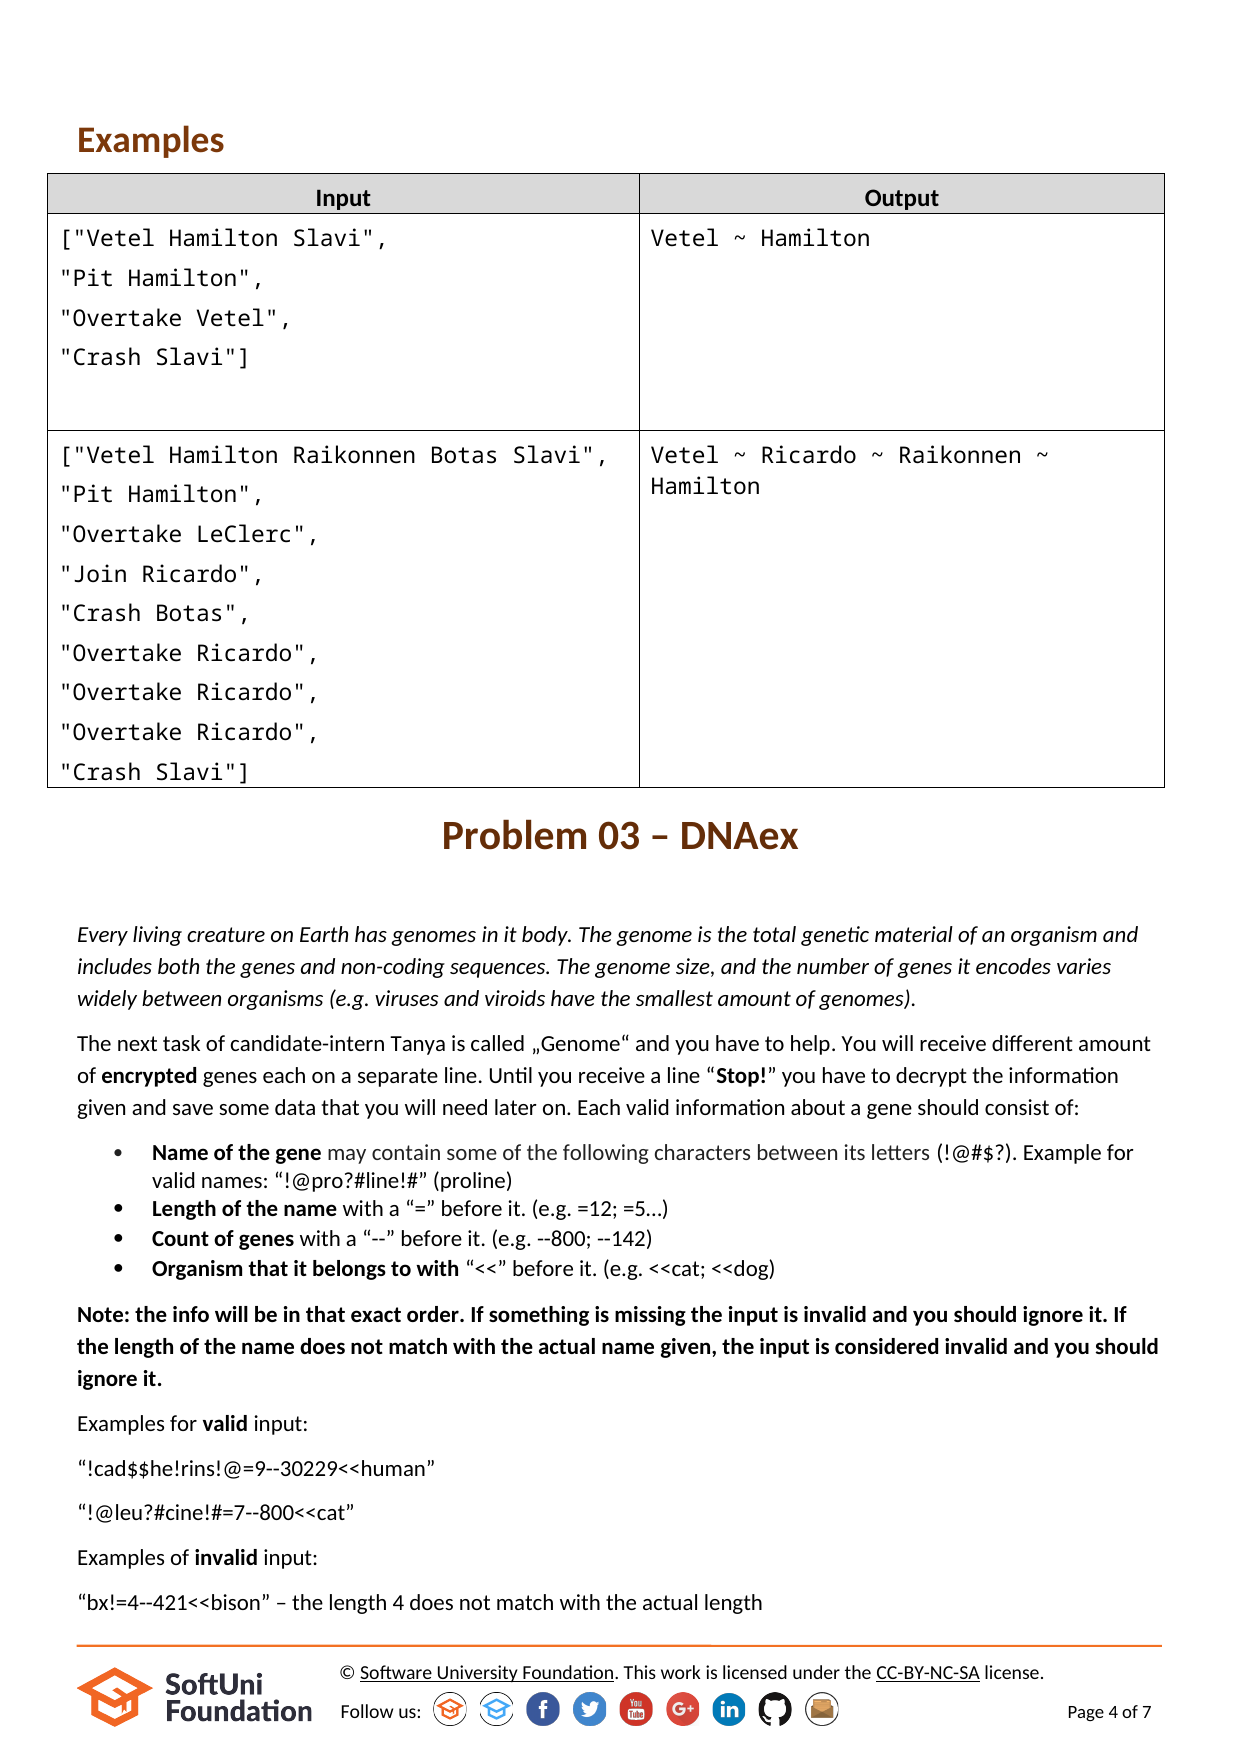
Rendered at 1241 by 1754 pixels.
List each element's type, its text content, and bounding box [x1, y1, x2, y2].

text Note: the info will be in that exact order. If something is missing the input is invalid and you should ignore it. If the length of the name does not match with the actual name given, the input is considered invalid and you should ignore it. [77, 1300, 1163, 1392]
text The next task of candidate-intern Tanya is called „Genome“ and you have to help. You will receive different amount of encrypted genes each on a separate line. Until you receive a line “Stop!” you have to decrypt the information given and save some data that you will need later on. Each valid information about a gene should consist of: [77, 1029, 1163, 1122]
list Length of the name with a “=” before it. (e.g. =12; =5…) [114, 1194, 1163, 1222]
picture [805, 1692, 839, 1726]
list Name of the gene may contain some of the following characters between its letters (!@#$?). Example for valid names: “!@pro?#line!#” (proline) [114, 1138, 1163, 1194]
list Count of genes with a “--” before it. (e.g. --800; --142) [114, 1224, 1163, 1252]
picture [666, 1692, 700, 1726]
picture [619, 1692, 653, 1726]
picture [736, 1693, 746, 1703]
text Examples for valid input: [77, 1409, 1163, 1437]
picture [433, 1692, 467, 1726]
subtitle Problem 03 – DNAex [77, 809, 1163, 859]
subtitle Examples [77, 116, 1163, 162]
list Organism that it belongs to with “<<” before it. (e.g. <<cat; <<dog) [114, 1254, 1163, 1282]
picture [736, 1716, 746, 1726]
text “!@leu?#cine!#=7--800<<cat” [77, 1498, 1163, 1526]
picture [712, 1693, 722, 1703]
picture [76, 1667, 312, 1727]
text Every living creature on Earth has genomes in it body. The genome is the total genetic material of an organism and includes both the genes and non-coding sequences. The genome size, and the number of genes it encodes varies widely between organisms (e.g. viruses and viroids have the smallest amount of genomes). [77, 920, 1163, 1012]
picture [526, 1692, 560, 1726]
picture [712, 1716, 722, 1726]
picture [758, 1692, 792, 1726]
table_cell Vetel ~ Hamilton [640, 214, 1164, 429]
picture [480, 1692, 513, 1726]
table_cell Vetel ~ Ricardo ~ Raikonnen ~ Hamilton [640, 431, 1164, 787]
text “bx!=4--421<<bison” – the length 4 does not match with the actual length [77, 1588, 1163, 1616]
picture [727, 1707, 738, 1717]
table_header Output [640, 174, 1164, 213]
text Examples of invalid input: [77, 1543, 1163, 1571]
table_cell ["Vetel Hamilton Slavi", "Pit Hamilton", "Overtake Vetel", "Crash Slavi"] [48, 214, 639, 429]
table_cell ["Vetel Hamilton Raikonnen Botas Slavi", "Pit Hamilton", "Overtake LeClerc", "Join Ricardo", "Crash Botas", "Overtake Ricardo", "Overtake Ricardo", "Overtake Ricardo", "Crash Slavi"] [48, 431, 639, 787]
table_header Input [48, 174, 639, 213]
text “!cad$$he!rins!@=9--30229<<human” [77, 1454, 1163, 1482]
picture [573, 1692, 607, 1726]
